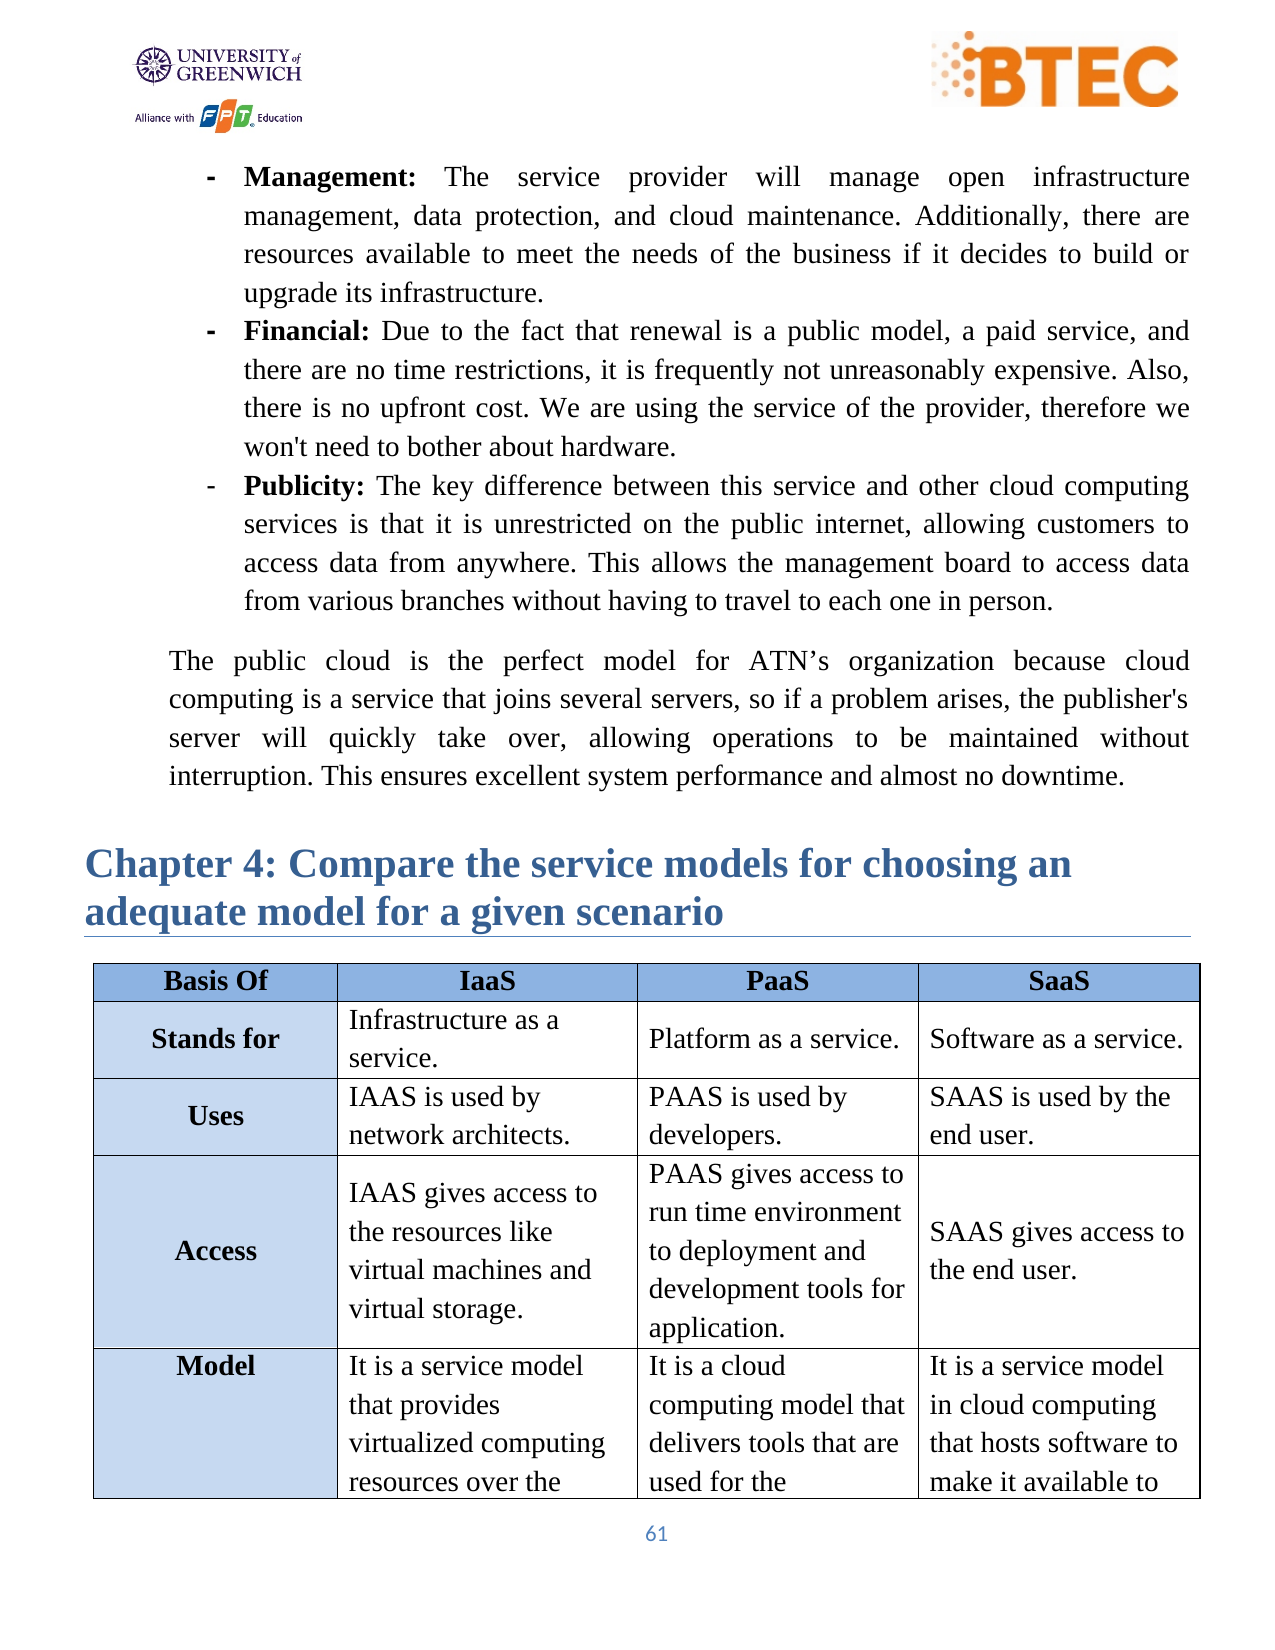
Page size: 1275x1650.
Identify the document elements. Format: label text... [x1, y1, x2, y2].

table_cell It is a service model in cloud computing that hosts software to make it available to clients. [919, 1349, 1199, 1498]
table_cell Software as a service. [919, 1002, 1199, 1078]
table_cell Stands for [94, 1002, 337, 1078]
table_header Basis Of [94, 964, 337, 1001]
table_cell PAAS gives access to run time environment to deployment and development tools for application. [638, 1156, 918, 1347]
list Financial: Due to the fact that renewal is a public model, a paid service, and there are no time restrictions, it is frequently not unreasonably expensive. Also, there is no upfront cost. We are using the service of the provider, therefore we won't need to bother about hardware. [206, 313, 1191, 463]
table_cell IAAS is used by network architects. [338, 1079, 637, 1155]
table_cell Infrastructure as a service. [338, 1002, 637, 1078]
table_cell It is a cloud computing model that delivers tools that are used for the development of applications. [638, 1349, 918, 1498]
table_cell Model [94, 1349, 337, 1498]
text The public cloud is the perfect model for ATN’s organization because cloud computing is a service that joins several servers, so if a problem arises, the publisher's server will quickly take over, allowing operations to be maintained without interruption. This ensures excellent system performance and almost no downtime. [169, 643, 1191, 792]
table_cell It is a service model that provides virtualized computing resources over the internet. [338, 1349, 637, 1498]
table_cell SAAS gives access to the end user. [919, 1156, 1199, 1347]
picture [121, 32, 314, 144]
table_cell Uses [94, 1079, 337, 1155]
picture [931, 31, 1179, 107]
list Publicity: The key difference between this service and other cloud computing services is that it is unrestricted on the public internet, allowing customers to access data from anywhere. This allows the management board to access data from various branches without having to travel to each one in person. [206, 468, 1191, 617]
table_cell IAAS gives access to the resources like virtual machines and virtual storage. [338, 1156, 637, 1347]
table_cell Platform as a service. [638, 1002, 918, 1078]
subtitle Chapter 4: Compare the service models for choosing an adequate model for a given scenario [84, 838, 1191, 936]
table_header PaaS [638, 964, 918, 1001]
table_header SaaS [919, 964, 1199, 1001]
table_cell Access [94, 1156, 337, 1347]
table_header IaaS [338, 964, 637, 1001]
table_cell SAAS is used by the end user. [919, 1079, 1199, 1155]
table_cell PAAS is used by developers. [638, 1079, 918, 1155]
list Management: The service provider will manage open infrastructure management, data protection, and cloud maintenance. Additionally, there are resources available to meet the needs of the business if it decides to build or upgrade its infrastructure. [206, 159, 1191, 308]
